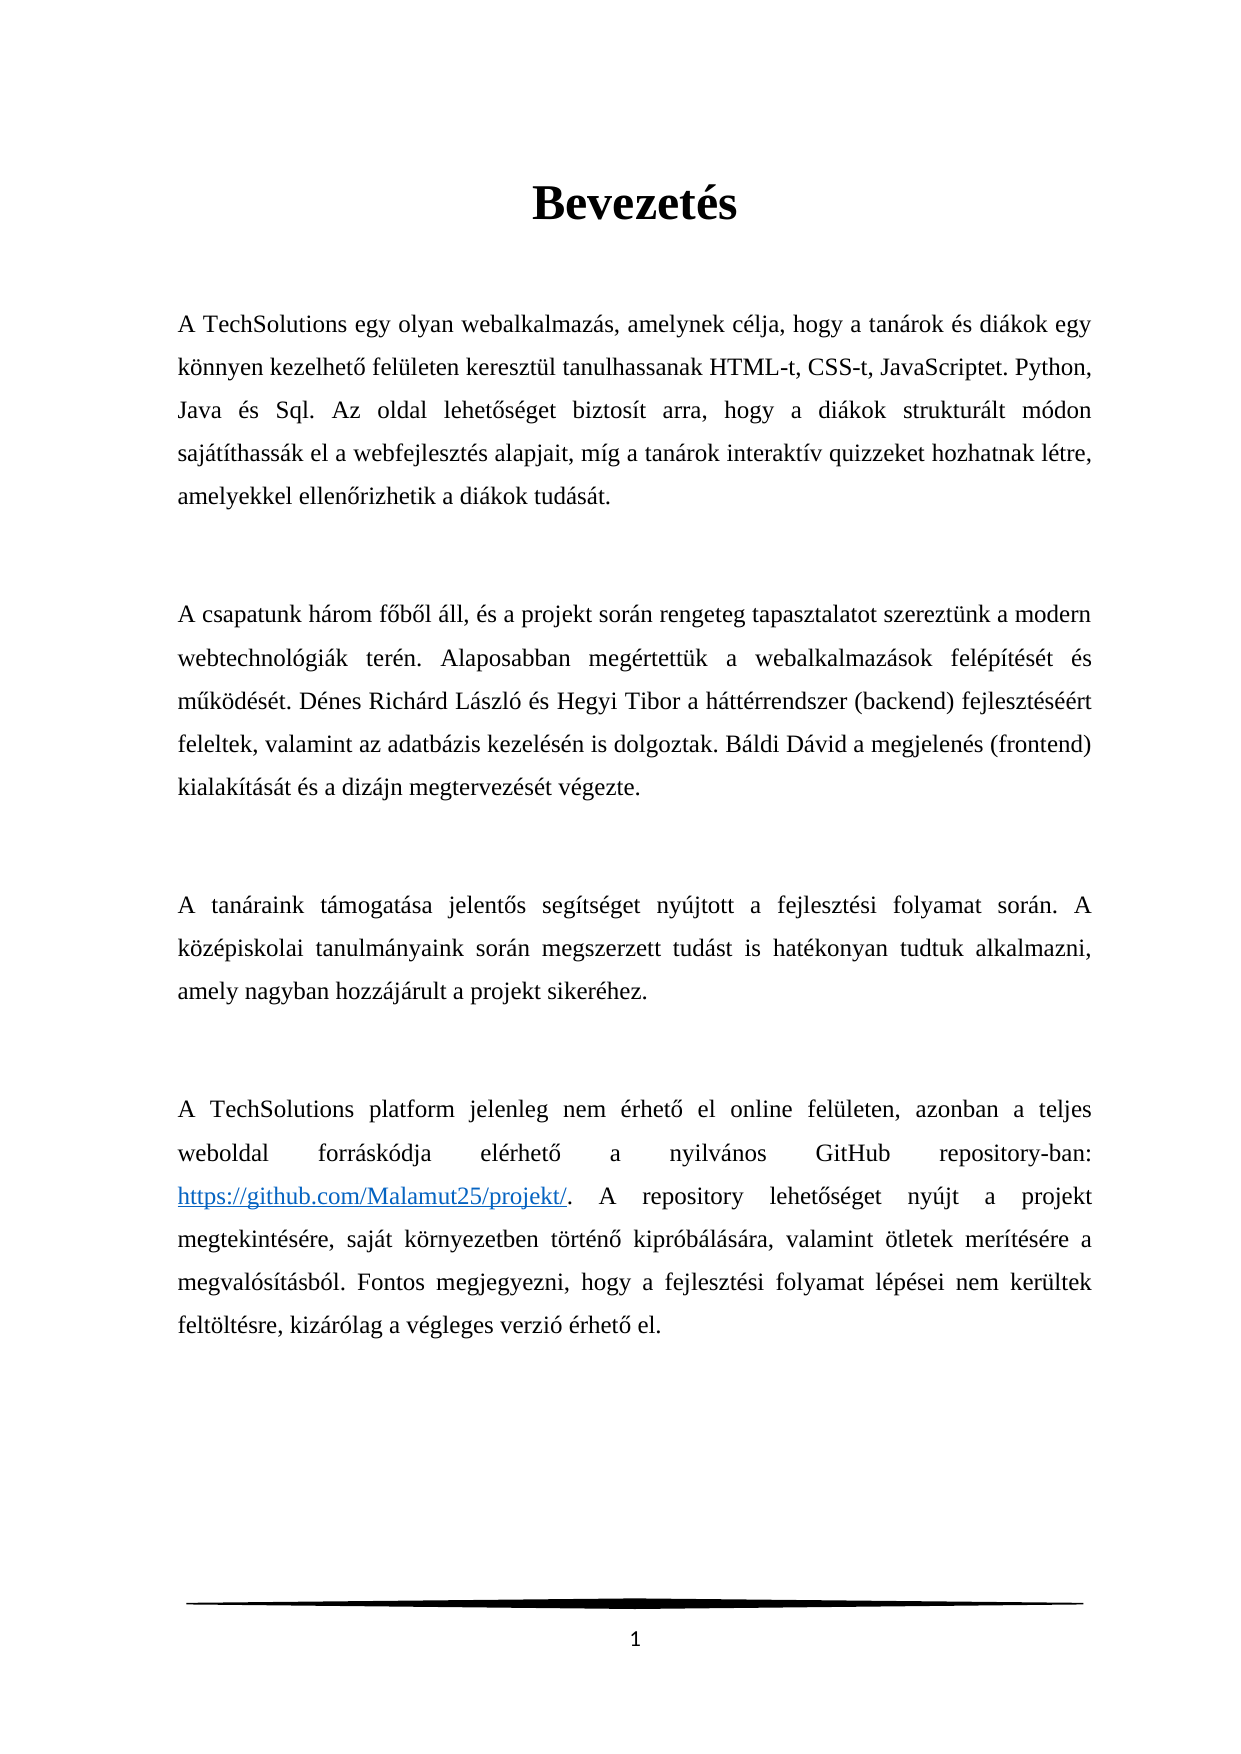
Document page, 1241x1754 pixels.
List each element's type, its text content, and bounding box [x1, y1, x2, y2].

text A TechSolutions platform jelenleg nem érhető el online felületen, azonban a teljes weboldal forráskódja elérhető a nyilvános GitHub repository-ban: https://github.com/Malamut25/projekt/. A repository lehetőséget nyújt a projekt megtekintésére, saját környezetben történő kipróbálására, valamint ötletek merítésére a megvalósításból. Fontos megjegyezni, hogy a fejlesztési folyamat lépései nem kerültek feltöltésre, kizárólag a végleges verzió érhető el. [177, 1094, 1092, 1339]
text A tanáraink támogatása jelentős segítséget nyújtott a fejlesztési folyamat során. A középiskolai tanulmányaink során megszerzett tudást is hatékonyan tudtuk alkalmazni, amely nagyban hozzájárult a projekt sikeréhez. [177, 890, 1092, 1005]
text A csapatunk három főből áll, és a projekt során rengeteg tapasztalatot szereztünk a modern webtechnológiák terén. Alaposabban megértettük a webalkalmazások felépítését és működését. Dénes Richárd László és Hegyi Tibor a háttérrendszer (backend) fejlesztéséért feleltek, valamint az adatbázis kezelésén is dolgoztak. Báldi Dávid a megjelenés (frontend) kialakítását és a dizájn megtervezését végezte. [177, 599, 1092, 801]
text A TechSolutions egy olyan webalkalmazás, amelynek célja, hogy a tanárok és diákok egy könnyen kezelhető felületen keresztül tanulhassanak HTML-t, CSS-t, JavaScriptet. Python, Java és Sql. Az oldal lehetőséget biztosít arra, hogy a diákok strukturált módon sajátíthassák el a webfejlesztés alapjait, míg a tanárok interaktív quizzeket hozhatnak létre, amelyekkel ellenőrizhetik a diákok tudását. [177, 309, 1092, 510]
subtitle Bevezetés [177, 173, 1092, 230]
